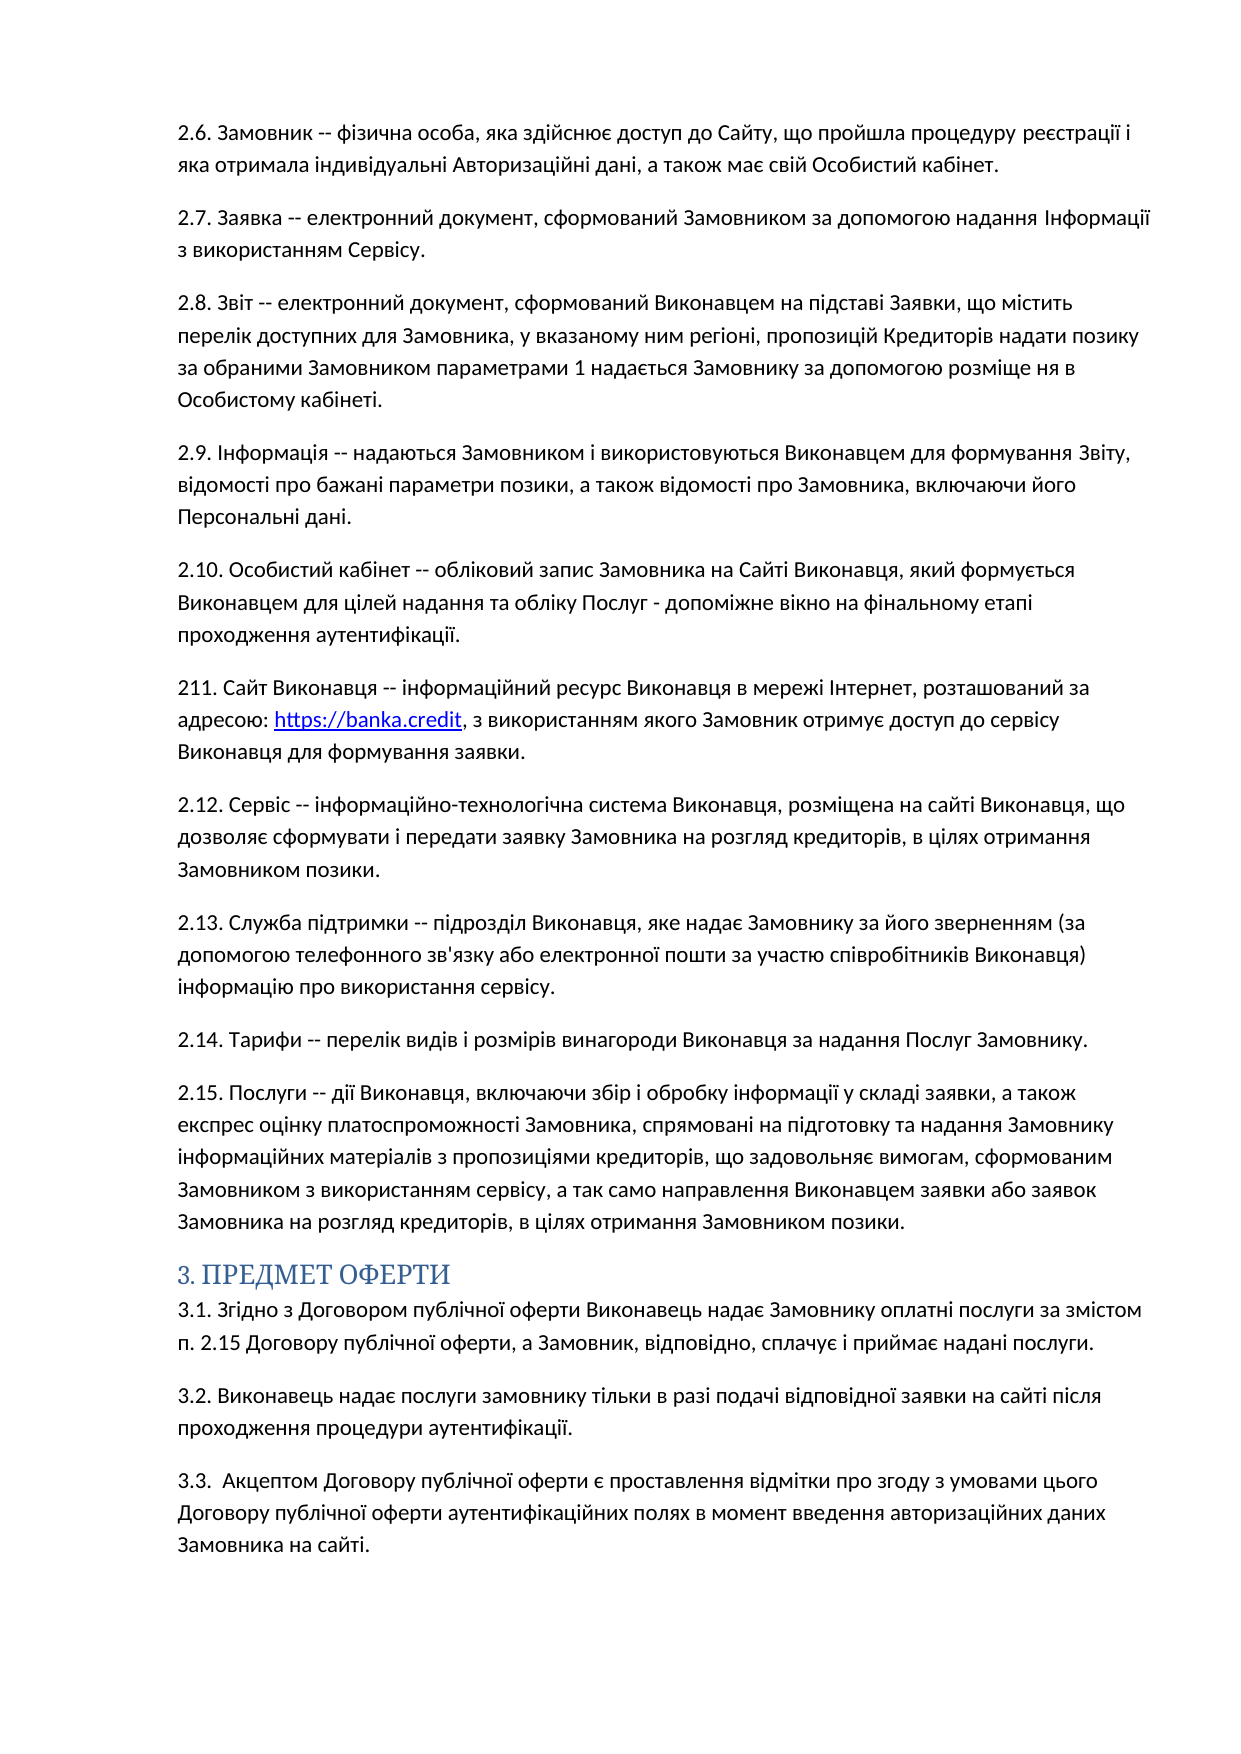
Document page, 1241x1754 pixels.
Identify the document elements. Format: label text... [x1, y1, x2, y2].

text 3.2. Виконавець надає послуги замовнику тільки в разі подачі відповідної заявки на сайті після проходження процедури аутентифікації. [177, 1381, 1152, 1441]
text 2.15. Послуги -- дії Виконавця, включаючи збір і обробку інформації у складі заявки, а також експрес оцінку платоспроможності Замовника, спрямовані на підготовку та надання Замовнику інформаційних матеріалів з пропозиціями кредиторів, що задовольняє вимогам, сформованим Замовником з використанням сервісу, а так само направлення Виконавцем заявки або заявок Замовника на розгляд кредиторів, в цілях отримання Замовником позики. [177, 1078, 1152, 1235]
text 2.9. Інформація -- надаються Замовником і використовуються Виконавцем для формування Звіту, відомості про бажані параметри позики, а також відомості про Замовника, включаючи його Персональні дані. [177, 438, 1152, 531]
text 3.1. Згідно з Договором публічної оферти Виконавець надає Замовнику оплатні послуги за змістом п. 2.15 Договору публічної оферти, а Замовник, відповідно, сплачує і приймає надані послуги. [177, 1296, 1152, 1356]
text 2.10. Особистий кабінет -- обліковий запис Замовника на Сайті Виконавця, який формується Виконавцем для цілей надання та обліку Послуг - допоміжне вікно на фінальному етапі проходження аутентифікації. [177, 556, 1152, 648]
text 211. Сайт Виконавця -- інформаційний ресурс Виконавця в мережі Інтернет, розташований за адресою: https://banka.credit, з використанням якого Замовник отримує доступ до сервісу Виконавця для формування заявки. [177, 673, 1152, 765]
text 3.3. Акцептом Договору публічної оферти є проставлення відмітки про згоду з умовами цього Договору публічної оферти аутентифікаційних полях в момент введення авторизаційних даних Замовника на сайті. [177, 1466, 1152, 1558]
text 2.14. Тарифи -- перелік видів і розмірів винагороди Виконавця за надання Послуг Замовнику. [177, 1025, 1152, 1053]
text 2.8. Звіт -- електронний документ, сформований Виконавцем на підставі Заявки, що містить перелік доступних для Замовника, у вказаному ним регіоні, пропозицій Кредиторів надати позику за обраними Замовником параметрами 1 надається Замовнику за допомогою розміще ня в Особистому кабінеті. [177, 288, 1152, 413]
text 2.6. Замовник -- фізична особа, яка здійснює доступ до Сайту, що пройшла процедуру реєстрації і яка отримала індивідуальні Авторизаційні дані, а також має свій Особистий кабінет. [177, 118, 1152, 178]
text 2.7. Заявка -- електронний документ, сформований Замовником за допомогою надання Інформації з використанням Сервісу. [177, 203, 1152, 263]
subtitle 3. ПРЕДМЕТ ОФЕРТИ [177, 1260, 1152, 1291]
text 2.12. Сервіс -- інформаційно-технологічна система Виконавця, розміщена на сайті Виконавця, що дозволяє сформувати і передати заявку Замовника на розгляд кредиторів, в цілях отримання Замовником позики. [177, 790, 1152, 883]
text 2.13. Служба підтримки -- підрозділ Виконавця, яке надає Замовнику за його зверненням (за допомогою телефонного зв'язку або електронної пошти за участю співробітників Виконавця) інформацію про використання сервісу. [177, 908, 1152, 1000]
